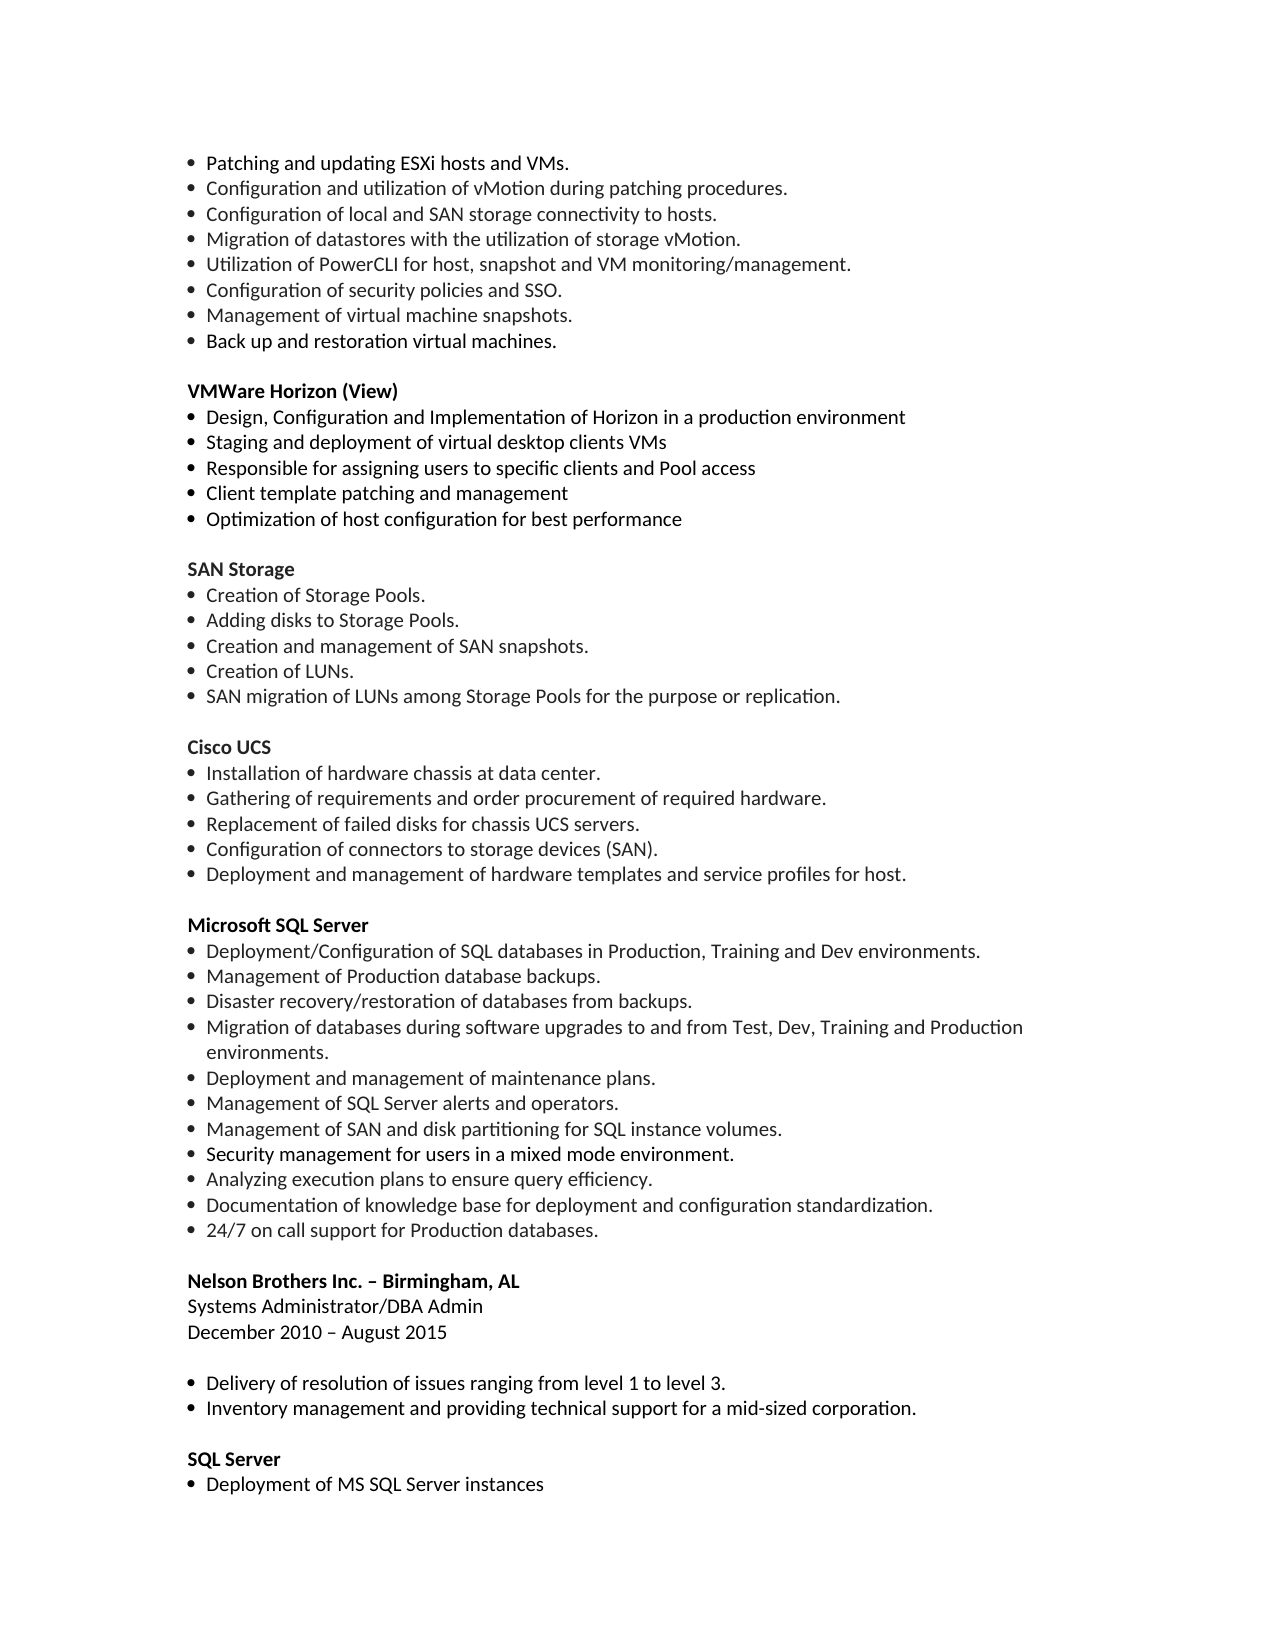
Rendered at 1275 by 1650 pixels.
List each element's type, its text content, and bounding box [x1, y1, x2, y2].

list Security management for users in a mixed mode environment. [187, 1141, 1087, 1167]
list Creation of LUNs. [187, 658, 1087, 684]
list Optimization of host configuration for best performance [187, 506, 1087, 531]
text VMWare Horizon (View) [187, 379, 1087, 404]
list Gathering of requirements and order procurement of required hardware. [187, 785, 1087, 811]
list Configuration of security policies and SSO. [187, 277, 1087, 302]
list Adding disks to Storage Pools. [187, 607, 1087, 633]
list Deployment and management of hardware templates and service profiles for host. [187, 862, 1087, 887]
list Migration of databases during software upgrades to and from Test, Dev, Training and Production environments. [187, 1014, 1087, 1065]
text Nelson Brothers Inc. – Birmingham, AL [187, 1268, 1087, 1294]
list Replacement of failed disks for chassis UCS servers. [187, 811, 1087, 836]
list Staging and deployment of virtual desktop clients VMs [187, 429, 1087, 455]
text Cisco UCS [187, 734, 1087, 760]
list Creation of Storage Pools. [187, 582, 1087, 607]
list Patching and updating ESXi hosts and VMs. [187, 150, 1087, 175]
list Configuration of local and SAN storage connectivity to hosts. [187, 201, 1087, 226]
list Client template patching and management [187, 480, 1087, 506]
list Migration of datastores with the utilization of storage vMotion. [187, 226, 1087, 252]
list Delivery of resolution of issues ranging from level 1 to level 3. [187, 1370, 1087, 1395]
list Deployment/Configuration of SQL databases in Production, Training and Dev environments. [187, 938, 1087, 963]
list Creation and management of SAN snapshots. [187, 633, 1087, 658]
list Documentation of knowledge base for deployment and configuration standardization. [187, 1192, 1087, 1217]
list Configuration of connectors to storage devices (SAN). [187, 836, 1087, 862]
list SAN migration of LUNs among Storage Pools for the purpose or replication. [187, 684, 1087, 709]
list Management of SQL Server alerts and operators. [187, 1090, 1087, 1116]
list Responsible for assigning users to specific clients and Pool access [187, 455, 1087, 480]
list Back up and restoration virtual machines. [187, 328, 1087, 353]
text December 2010 – August 2015 [187, 1319, 1087, 1344]
list Inventory management and providing technical support for a mid-sized corporation. [187, 1395, 1087, 1421]
text Microsoft SQL Server [187, 912, 1087, 938]
list Utilization of PowerCLI for host, snapshot and VM monitoring/management. [187, 252, 1087, 277]
list Configuration and utilization of vMotion during patching procedures. [187, 175, 1087, 201]
list Analyzing execution plans to ensure query efficiency. [187, 1167, 1087, 1192]
text SQL Server [187, 1446, 1087, 1472]
list Disaster recovery/restoration of databases from backups. [187, 989, 1087, 1014]
list Deployment and management of maintenance plans. [187, 1065, 1087, 1090]
list Management of Production database backups. [187, 963, 1087, 989]
text Systems Administrator/DBA Admin [187, 1294, 1087, 1319]
list Management of virtual machine snapshots. [187, 302, 1087, 328]
list Deployment of MS SQL Server instances [187, 1472, 1087, 1497]
list Design, Configuration and Implementation of Horizon in a production environment [187, 404, 1087, 429]
list Management of SAN and disk partitioning for SQL instance volumes. [187, 1116, 1087, 1141]
list 24/7 on call support for Production databases. [187, 1217, 1087, 1243]
text SAN Storage [187, 557, 1087, 582]
list Installation of hardware chassis at data center. [187, 760, 1087, 785]
